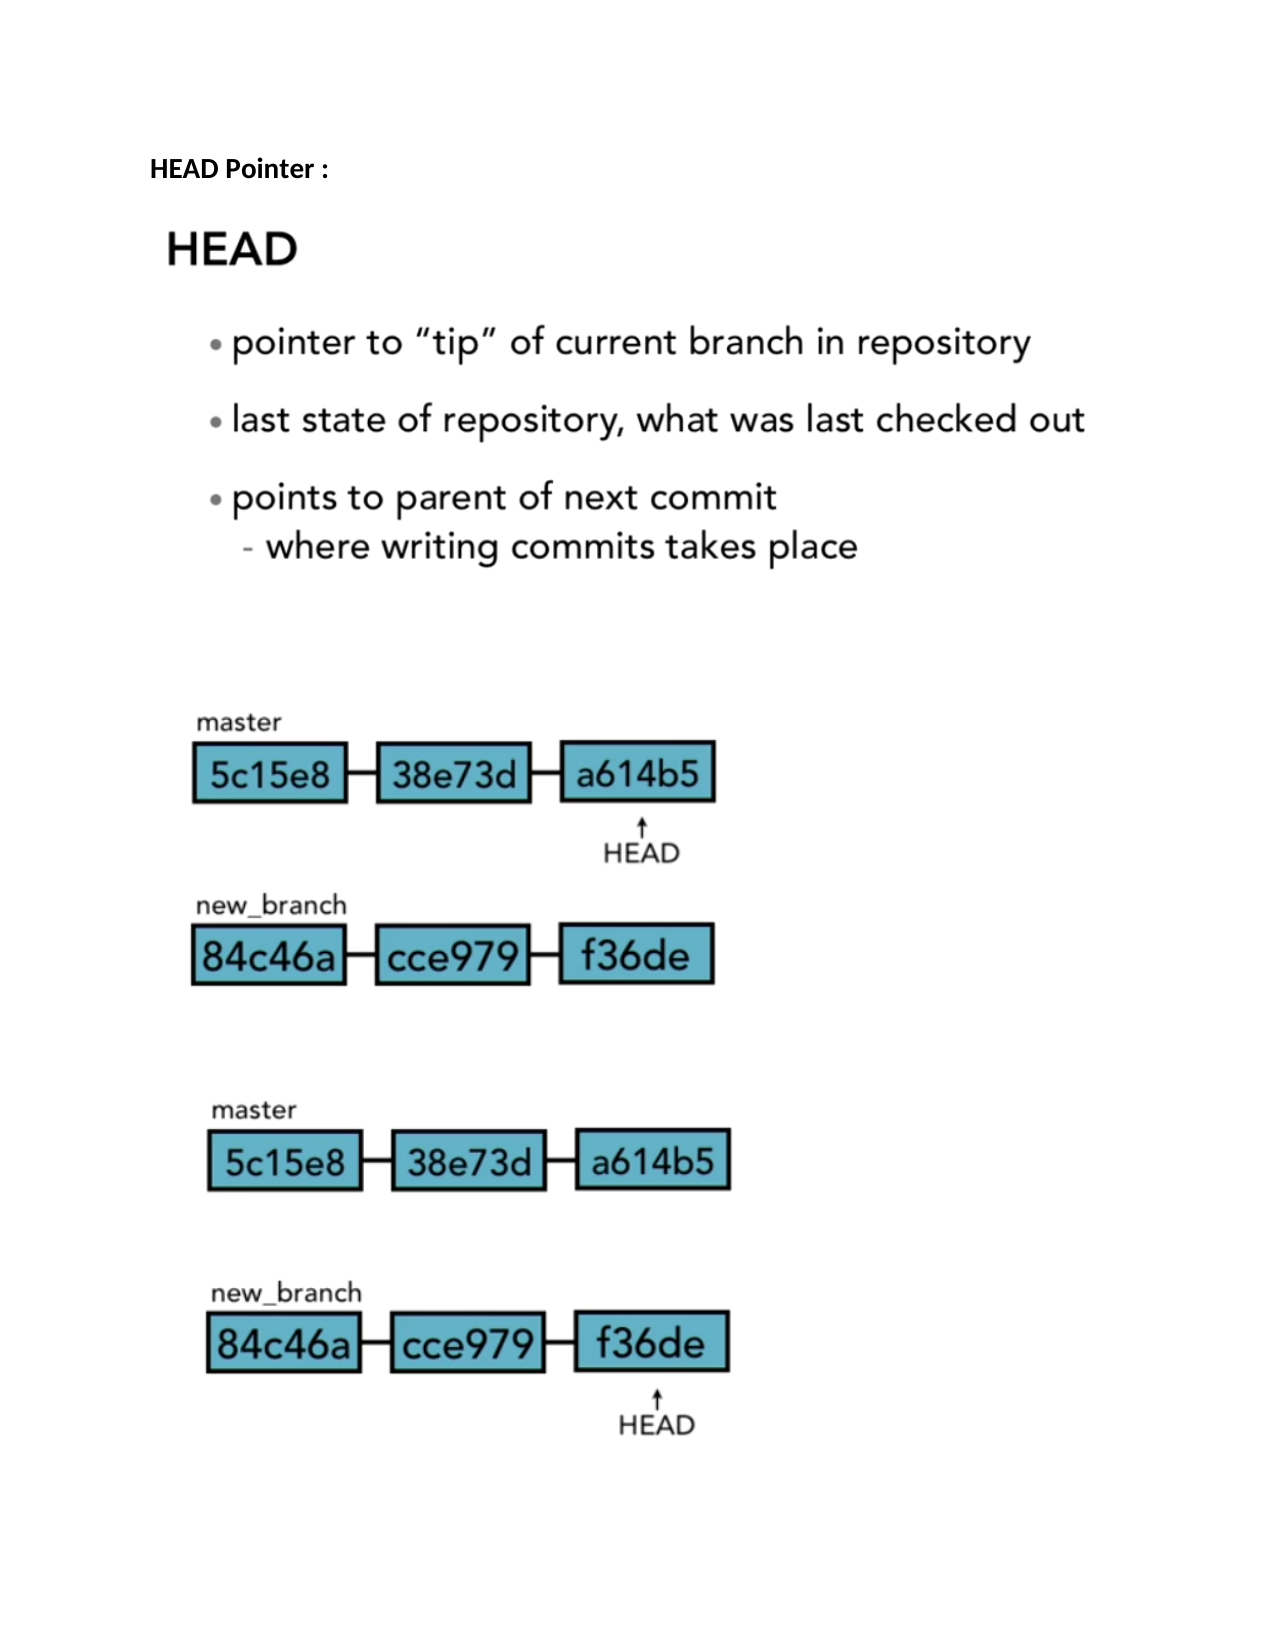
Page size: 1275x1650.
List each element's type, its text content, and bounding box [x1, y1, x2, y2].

picture [150, 1059, 782, 1465]
text HEAD Pointer : [150, 150, 1125, 186]
picture [150, 675, 758, 1041]
picture [150, 205, 1125, 657]
